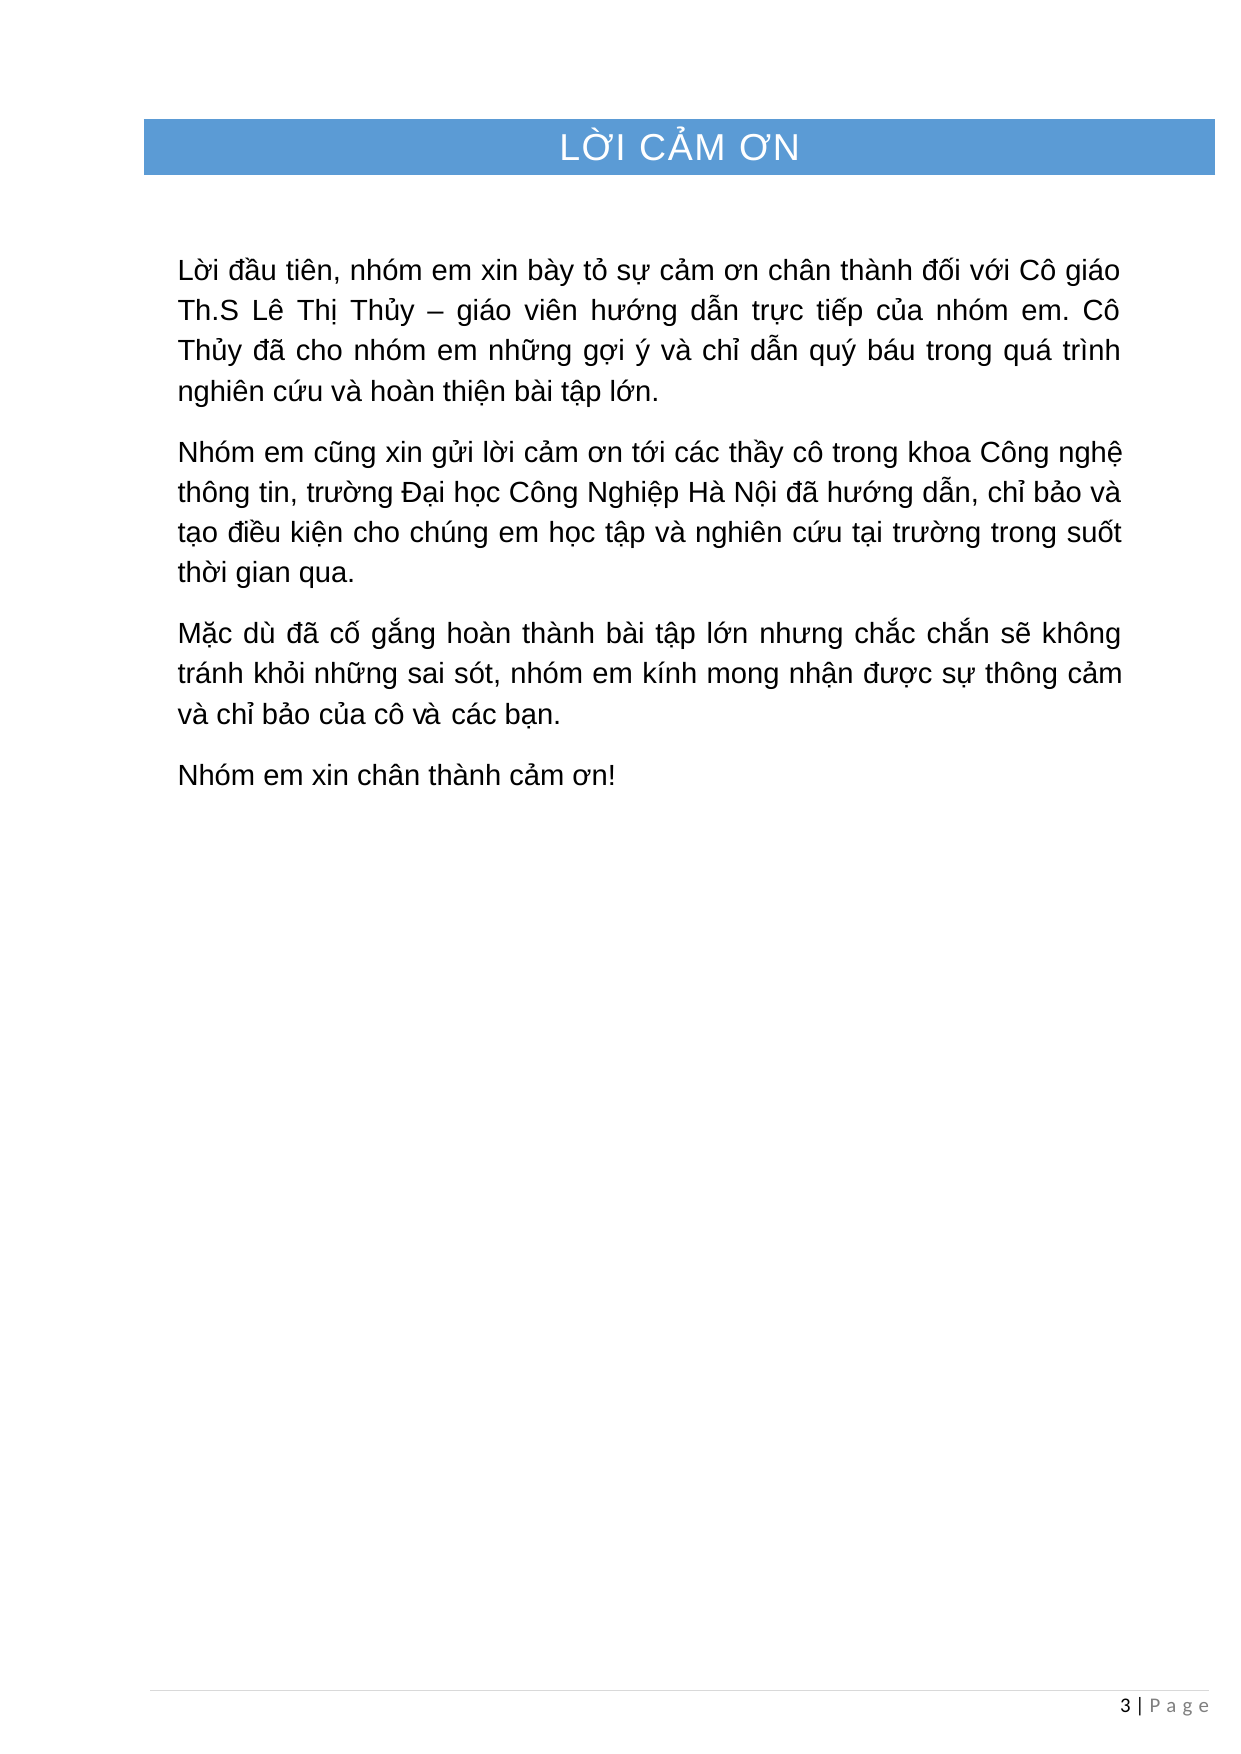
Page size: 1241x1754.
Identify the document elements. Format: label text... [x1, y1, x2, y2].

text Nhóm em xin chân thành cảm ơn! [177, 758, 1209, 791]
text Nhóm em cũng xin gửi lời cảm ơn tới các thầy cô trong khoa Công nghệ thông tin, trường Đại học Công Nghiệp Hà Nội đã hướng dẫn, chỉ bảo và tạo điều kiện cho chúng em học tập và nghiên cứu tại trường trong suốt thời gian qua. [177, 434, 1123, 589]
text Lời đầu tiên, nhóm em xin bày tỏ sự cảm ơn chân thành đối với Cô giáo Th.S Lê Thị Thủy – giáo viên hướng dẫn trực tiếp của nhóm em. Cô Thủy đã cho nhóm em những gợi ý và chỉ dẫn quý báu trong quá trình nghiên cứu và hoàn thiện bài tập lớn. [177, 253, 1123, 407]
text Mặc dù đã cố gắng hoàn thành bài tập lớn nhưng chắc chắn sẽ không tránh khỏi những sai sót, nhóm em kính mong nhận được sự thông cảm và chỉ bảo của cô và các bạn. [177, 616, 1123, 730]
subtitle LỜI CẢM ƠN [150, 126, 1209, 169]
